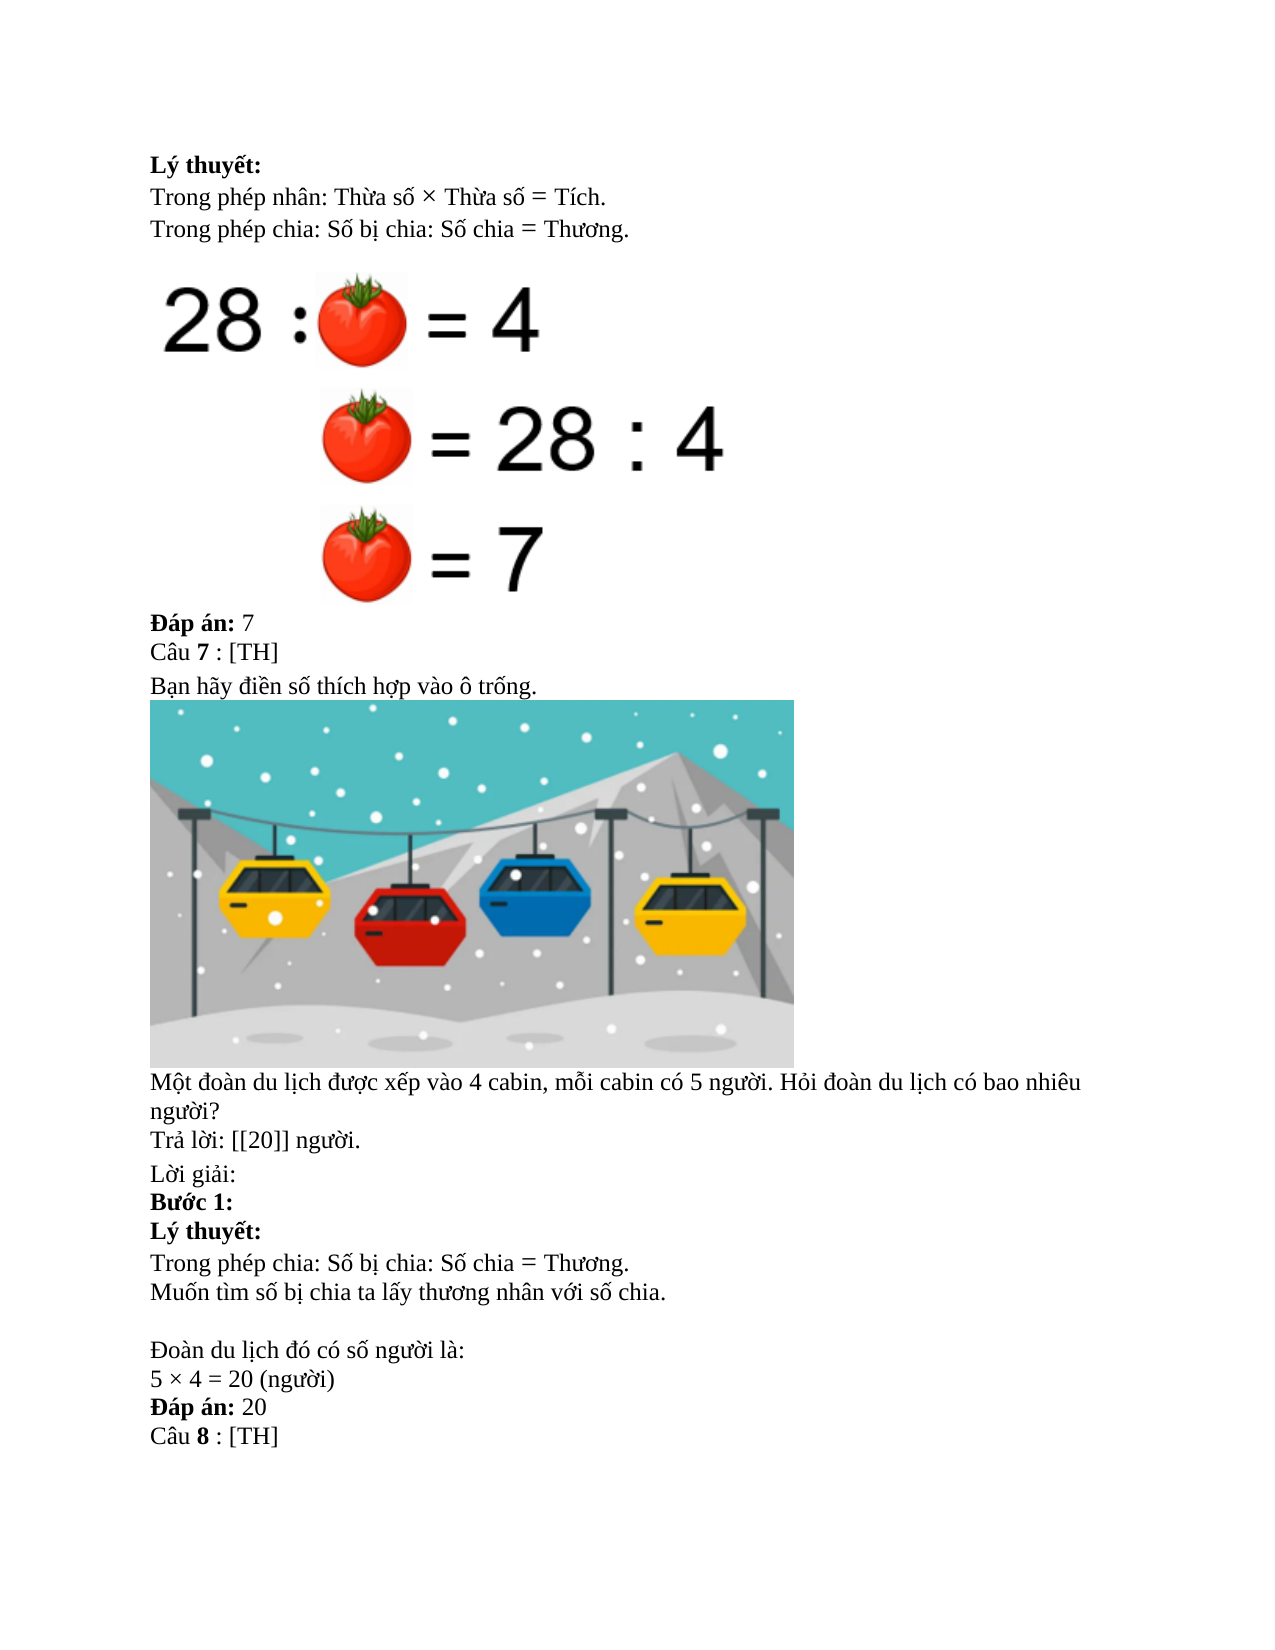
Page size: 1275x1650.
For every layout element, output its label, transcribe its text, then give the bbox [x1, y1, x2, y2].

picture [150, 700, 794, 1068]
picture [150, 272, 732, 609]
text Bước 1: [150, 1187, 1125, 1216]
text Lý thuyết: Trong phép chia: Số bị chia: Số chia = Thương. Muốn tìm số bị chia ta lấy thương nhân với số chia. Đoàn du lịch đó có số người là: 5 × 4 = 20 (người) Đáp án: 20 [150, 1216, 1125, 1421]
text Lời giải: [150, 1159, 1125, 1187]
text Câu 7 : [TH] [150, 637, 1125, 666]
text Câu 8 : [TH] [150, 1421, 1125, 1450]
